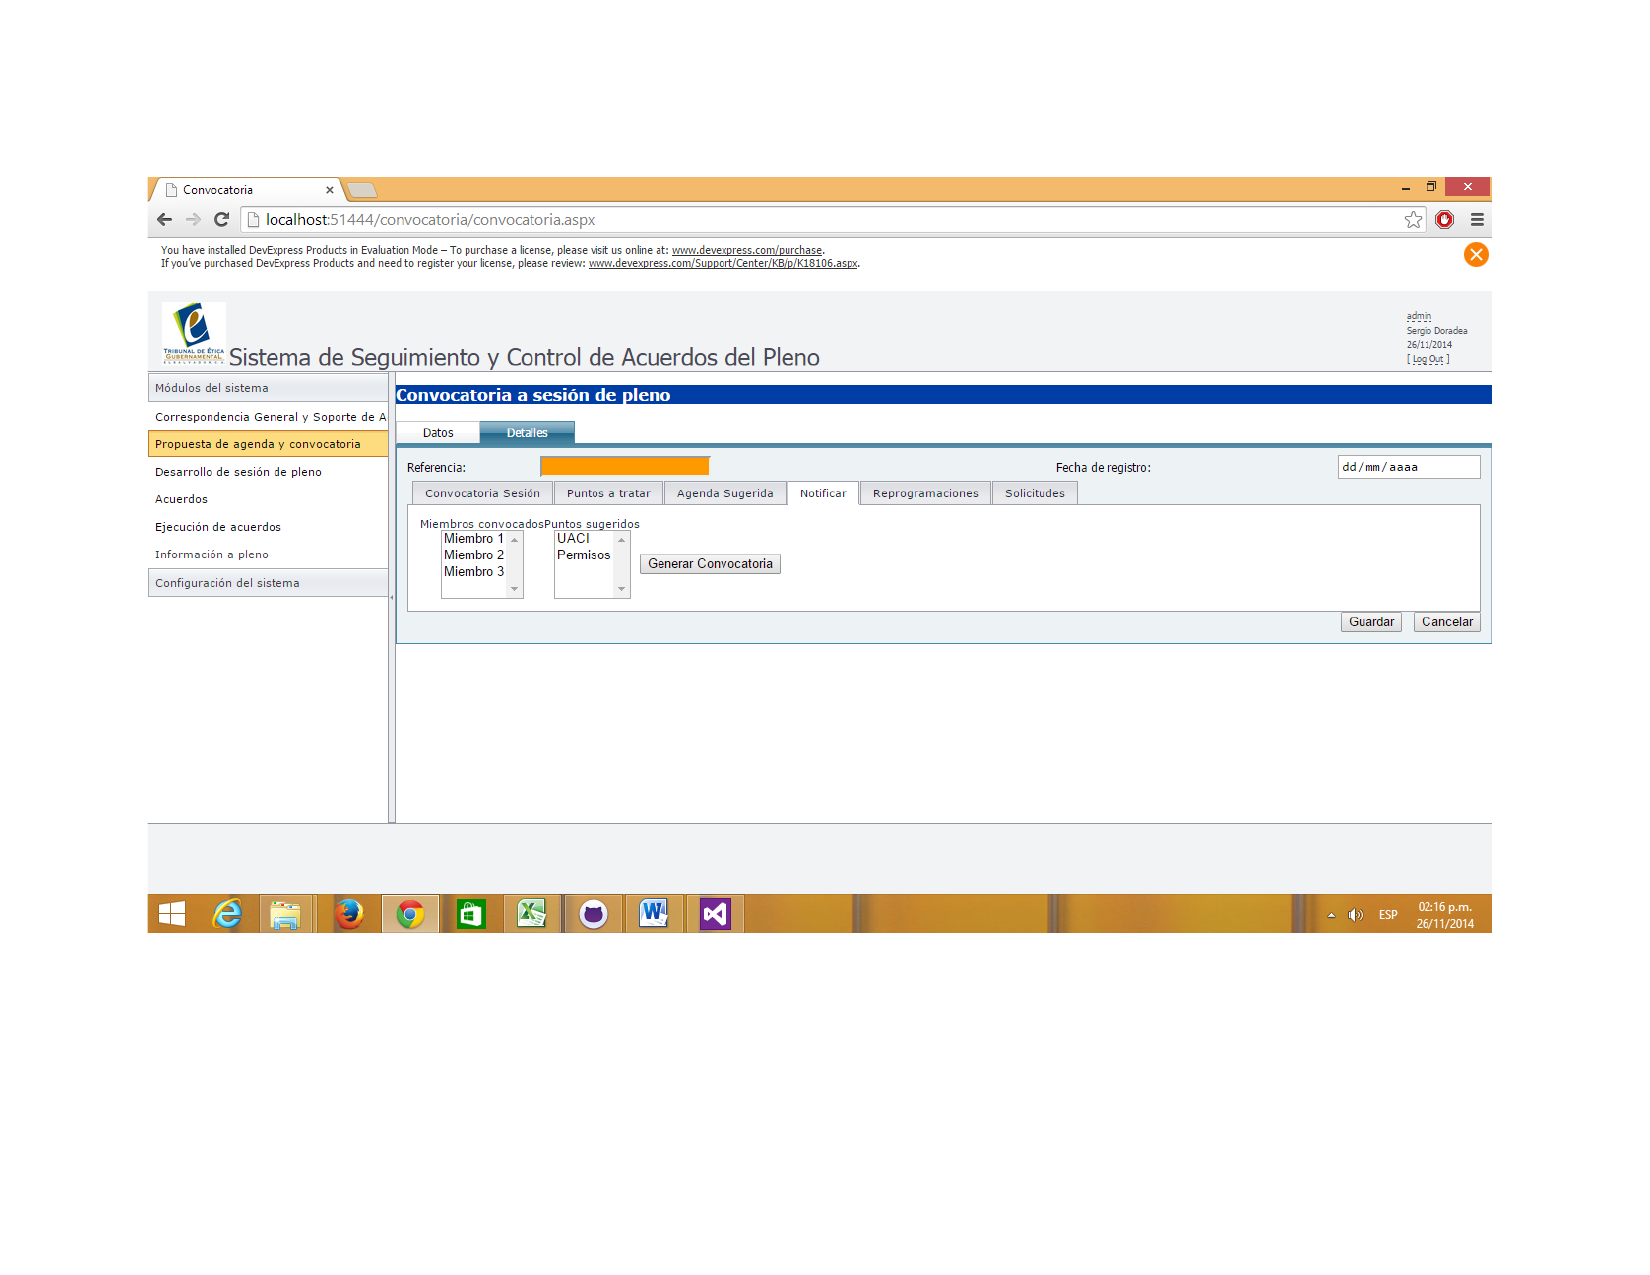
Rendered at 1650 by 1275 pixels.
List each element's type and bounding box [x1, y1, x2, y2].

picture [147, 177, 1492, 933]
